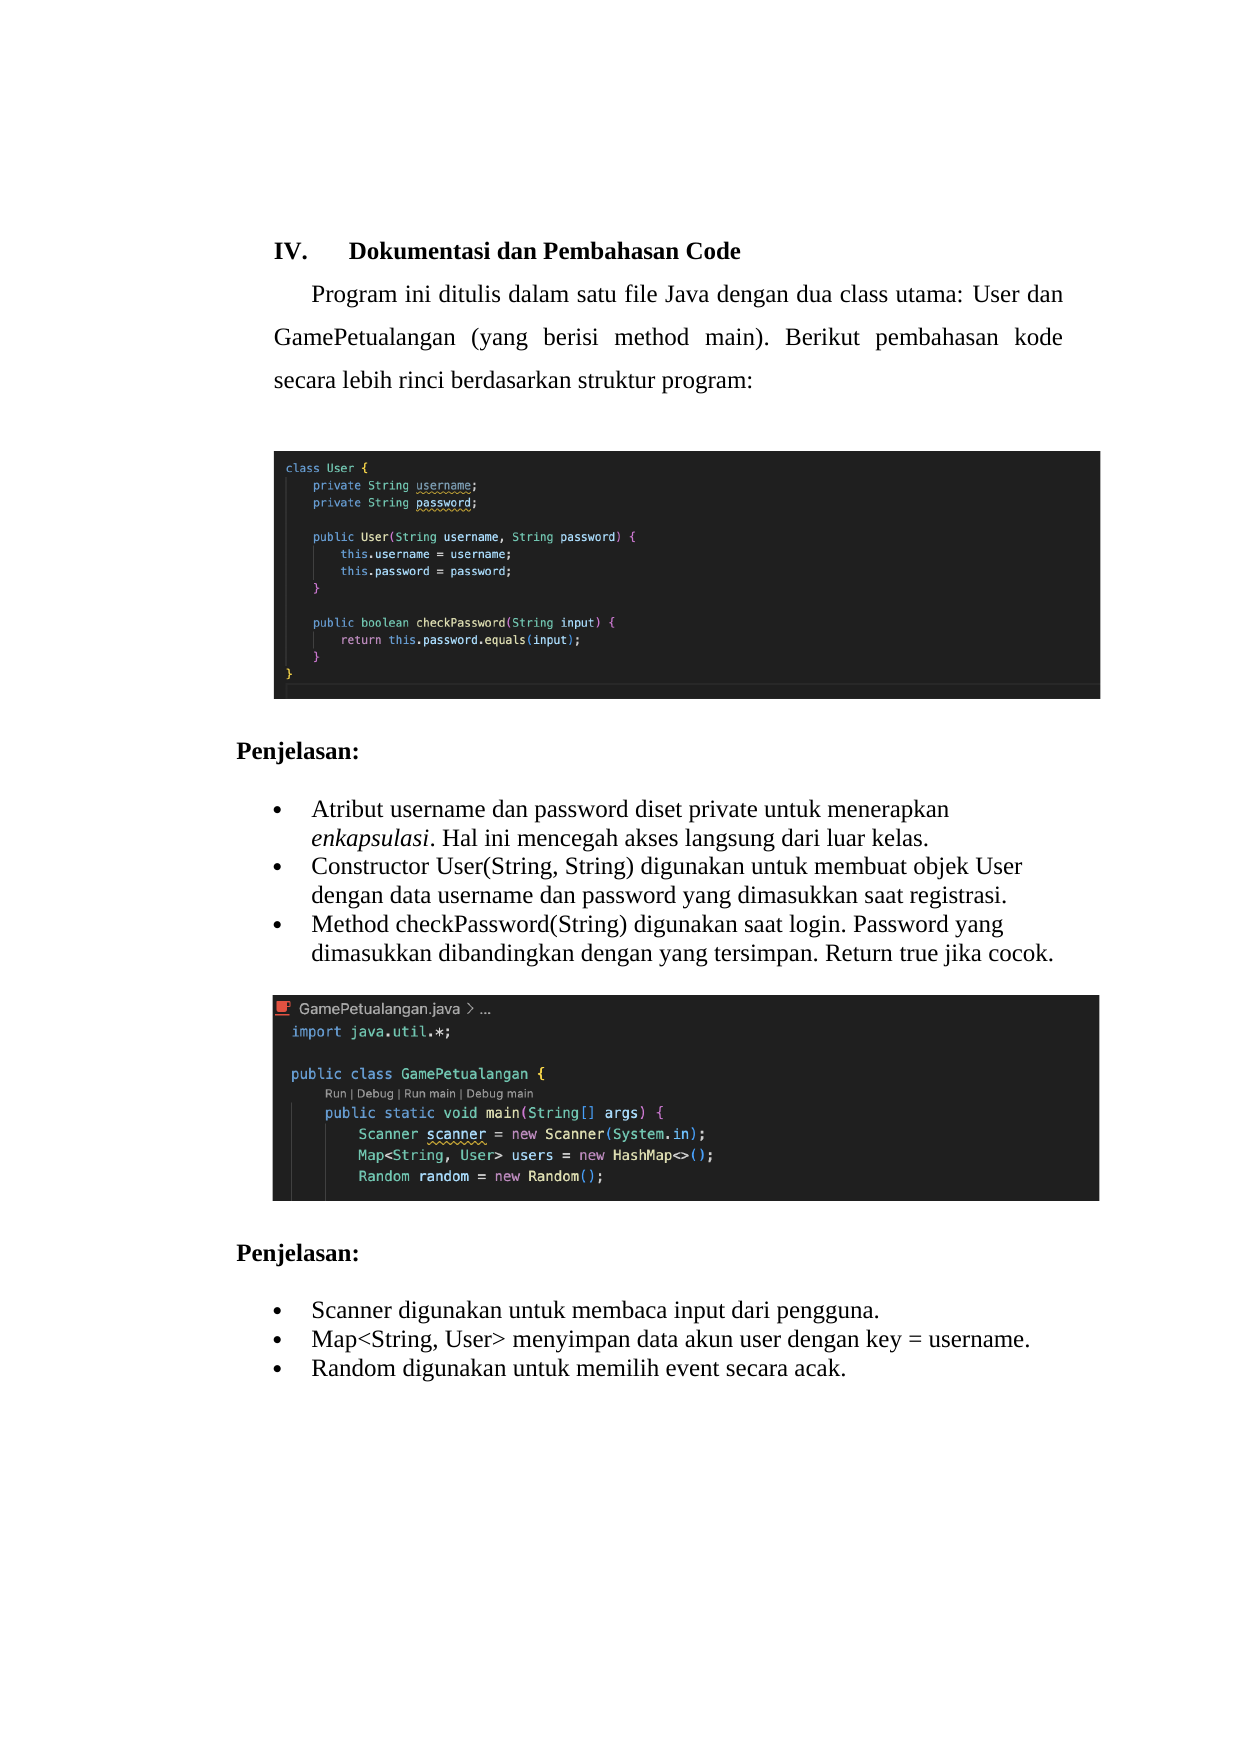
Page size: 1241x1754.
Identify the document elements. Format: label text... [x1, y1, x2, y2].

picture [273, 451, 1101, 699]
subtitle Penjelasan: [236, 1238, 1063, 1266]
list Constructor User(String, String) digunakan untuk membuat objek User dengan data username dan password yang dimasukkan saat registrasi. [274, 851, 1063, 909]
list Scanner digunakan untuk membaca input dari pengguna. [274, 1296, 1063, 1324]
picture [272, 995, 1100, 1201]
list Map<String, User> menyimpan data akun user dengan key = username. [274, 1324, 1063, 1353]
subtitle Penjelasan: [236, 736, 1063, 765]
list Random digunakan untuk memilih event secara acak. [274, 1353, 1063, 1382]
list Dokumentasi dan Pembahasan Code [274, 236, 1063, 265]
list Atribut username dan password diset private untuk menerapkan enkapsulasi. Hal ini mencegah akses langsung dari luar kelas. [274, 794, 1063, 851]
text Program ini ditulis dalam satu file Java dengan dua class utama: User dan GamePetualangan (yang berisi method main). Berikut pembahasan kode secara lebih rinci berdasarkan struktur program: [274, 279, 1063, 394]
list Method checkPassword(String) digunakan saat login. Password yang dimasukkan dibandingkan dengan yang tersimpan. Return true jika cocok. [274, 909, 1063, 966]
